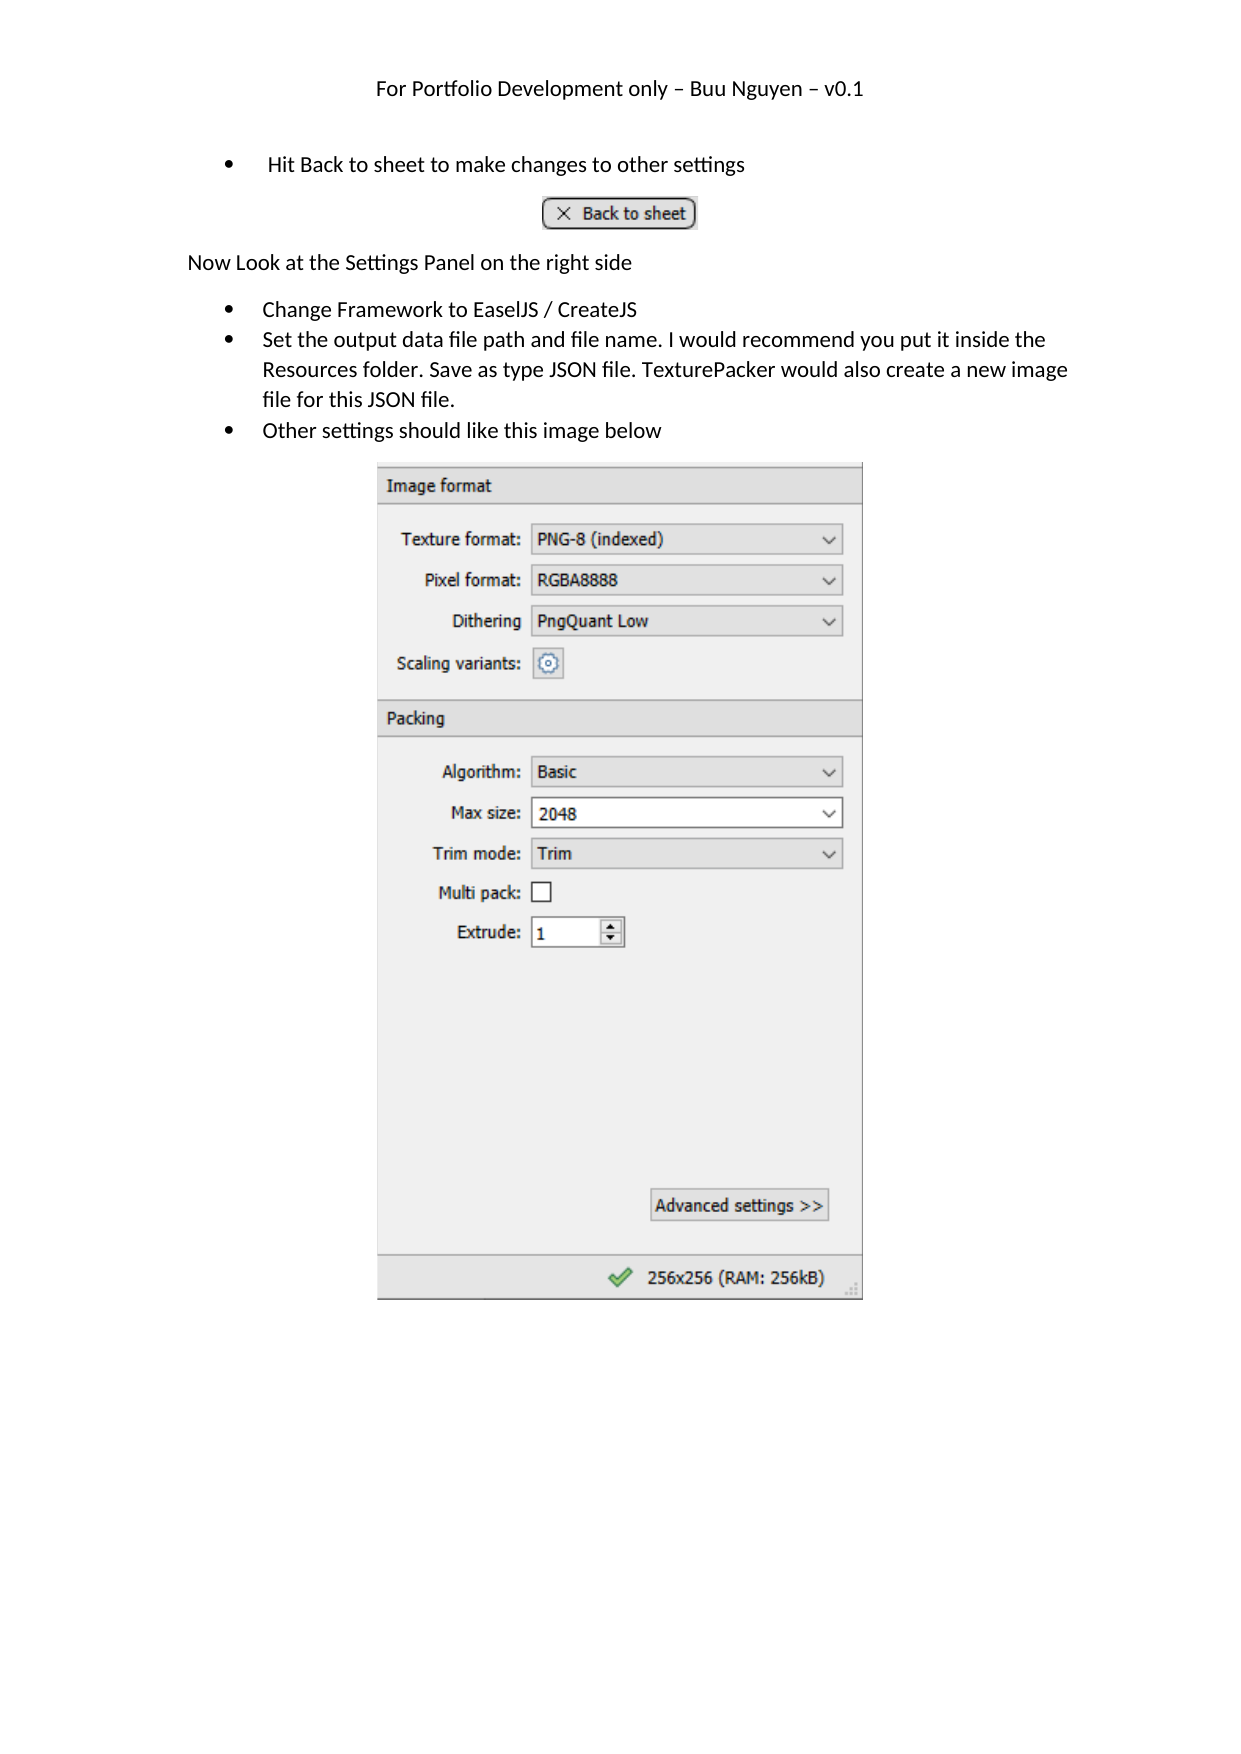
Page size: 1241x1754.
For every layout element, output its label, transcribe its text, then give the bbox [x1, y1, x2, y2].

picture [377, 462, 863, 1300]
list Other settings should like this image below [225, 416, 1090, 444]
list Set the output data file path and file name. I would recommend you put it inside the Resources folder. Save as type JSON file. TexturePacker would also create a new image file for this JSON file. [225, 325, 1090, 413]
list Change Framework to EaselJS / CreateJS [225, 295, 1090, 323]
list Hit Back to sheet to make changes to other settings [225, 150, 1090, 178]
picture [542, 196, 699, 230]
text Now Look at the Settings Panel on the right side [187, 248, 1090, 276]
